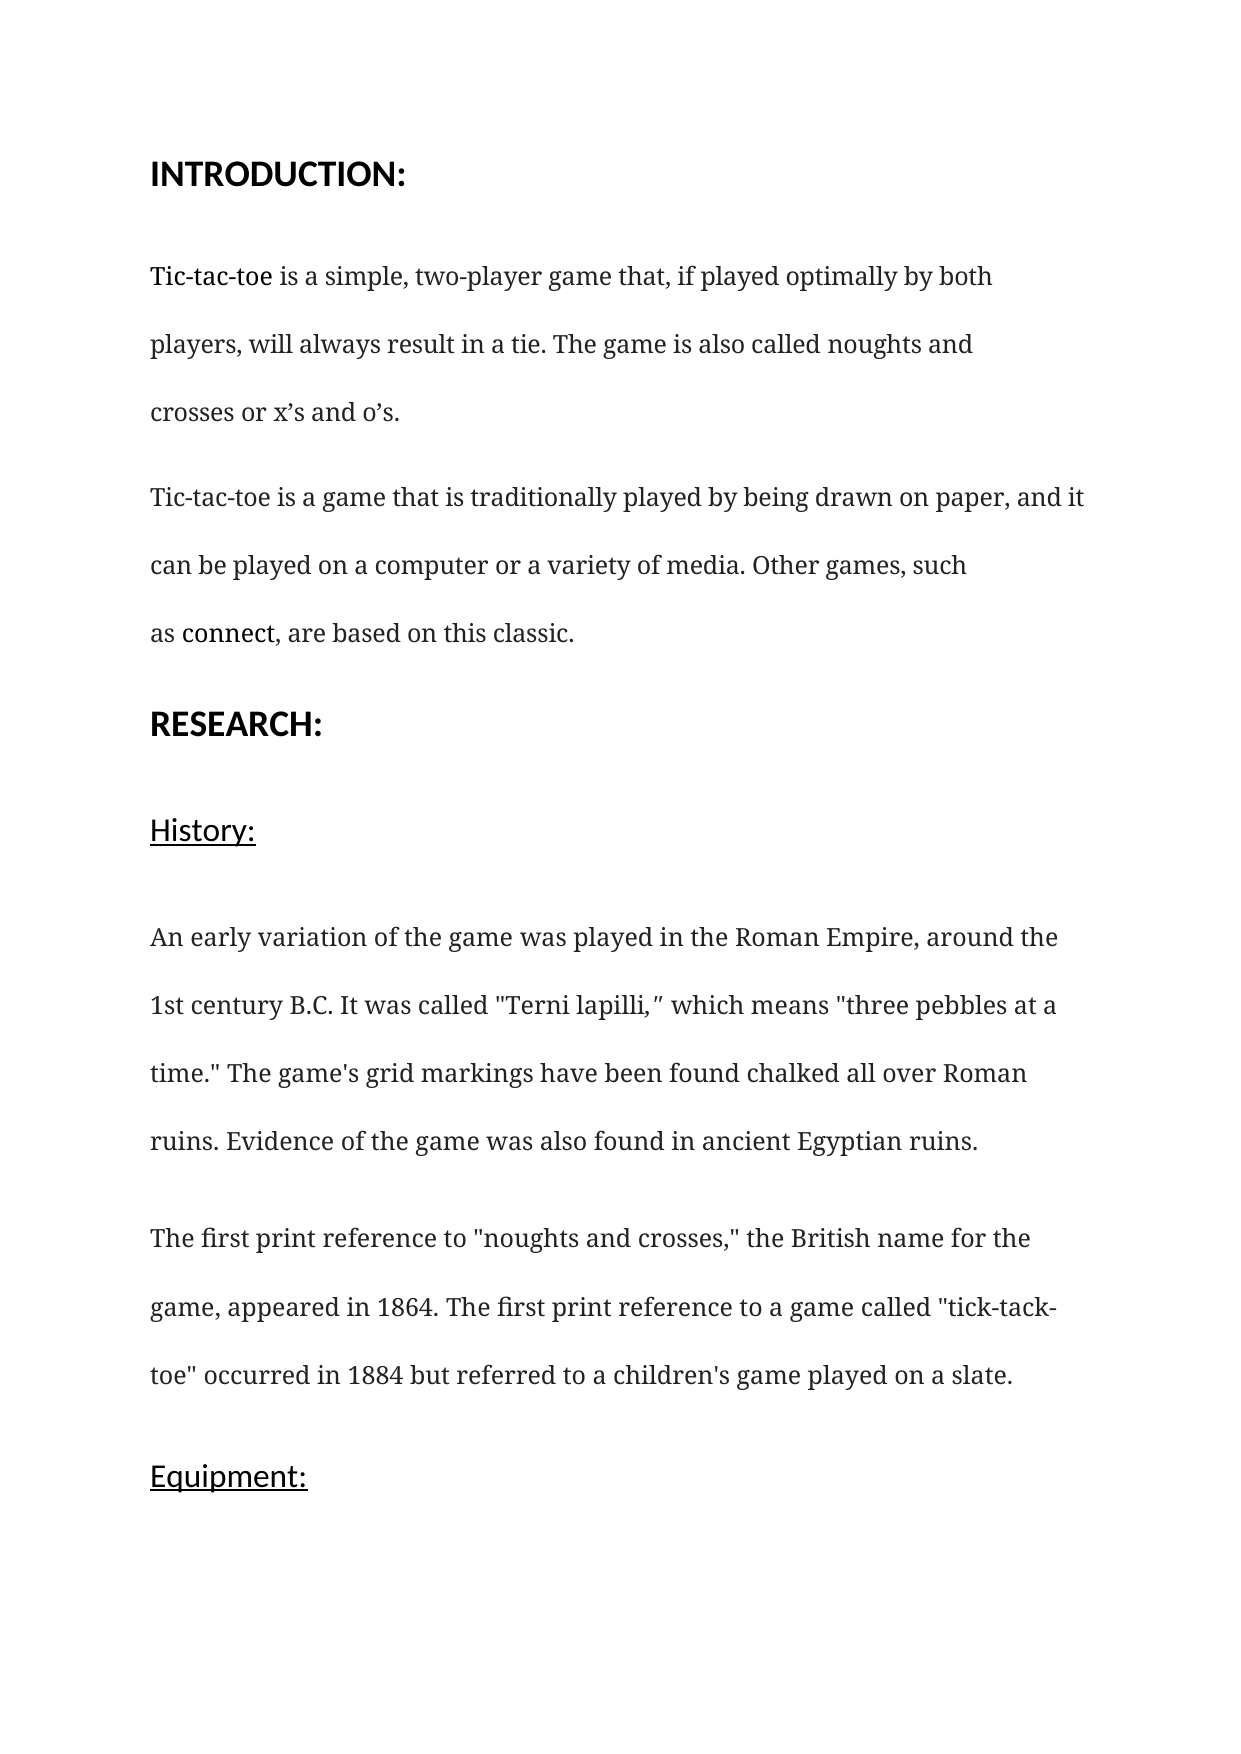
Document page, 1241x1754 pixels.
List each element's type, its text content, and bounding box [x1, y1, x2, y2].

text The first print reference to "noughts and crosses," the British name for the game, appeared in 1864. The first print reference to a game called "tick-tack-toe" occurred in 1884 but referred to a children's game played on a slate. [150, 1221, 1090, 1391]
text RESEARCH: [150, 700, 1090, 746]
text Tic-tac-toe is a game that is traditionally played by being drawn on paper, and it can be played on a computer or a variety of media. Other games, such as connect, are based on this classic. [150, 479, 1090, 650]
text INTRODUCTION: [150, 150, 1090, 196]
text An early variation of the game was played in the Roman Empire, around the 1st century B.C. It was called "Terni lapilli," which means "three pebbles at a time." The game's grid markings have been found chalked all over Roman ruins. Evidence of the game was also found in ancient Egyptian ruins. [150, 919, 1090, 1158]
text Equipment: [150, 1454, 1090, 1495]
text Tic-tac-toe is a simple, two-player game that, if played optimally by both players, will always result in a tie. The game is also called noughts and crosses or x’s and o’s. [150, 258, 1090, 429]
text History: [150, 809, 1090, 849]
